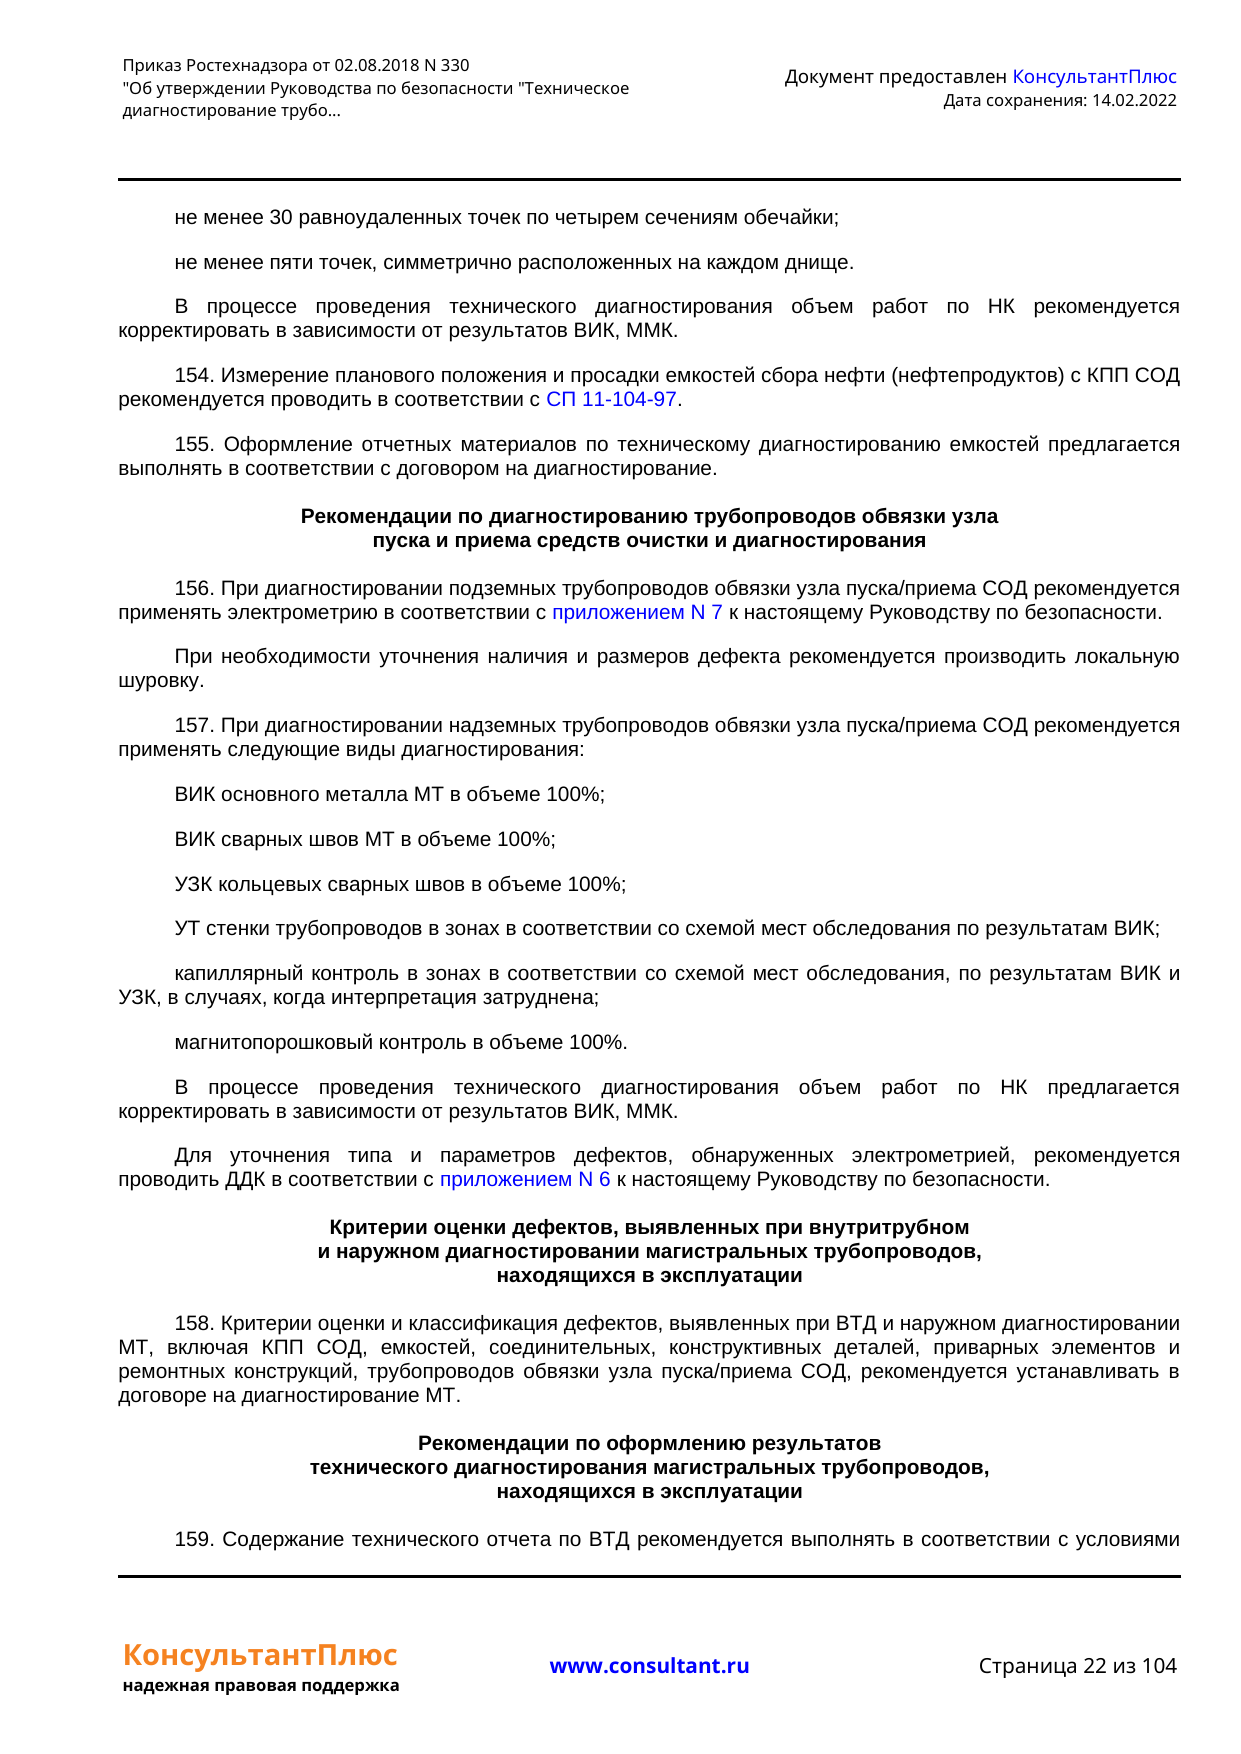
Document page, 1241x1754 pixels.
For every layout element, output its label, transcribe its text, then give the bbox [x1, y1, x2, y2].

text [118, 1527, 1181, 1551]
text В процессе проведения технического диагностирования объем работ по НК предлагается корректировать в зависимости от результатов ВИК, ММК. [118, 1074, 1181, 1122]
text ВИК сварных швов МТ в объеме 100%; [118, 827, 1181, 851]
text В процессе проведения технического диагностирования объем работ по НК рекомендуется корректировать в зависимости от результатов ВИК, ММК. [118, 294, 1181, 342]
text 155. Оформление отчетных материалов по техническому диагностированию емкостей предлагается выполнять в соответствии с договором на диагностирование. [118, 432, 1181, 480]
text 158. Критерии оценки и классификация дефектов, выявленных при ВТД и наружном диагностировании МТ, включая КПП СОД, емкостей, соединительных, конструктивных деталей, приварных элементов и ремонтных конструкций, трубопроводов обвязки узла пуска/приема СОД, рекомендуется устанавливать в договоре на диагностирование МТ. [118, 1311, 1181, 1407]
text капиллярный контроль в зонах в соответствии со схемой мест обследования, по результатам ВИК и УЗК, в случаях, когда интерпретация затруднена; [118, 961, 1181, 1009]
title Критерии оценки дефектов, выявленных при внутритрубном [118, 1215, 1181, 1239]
text 156. При диагностировании подземных трубопроводов обвязки узла пуска/приема СОД рекомендуется применять электрометрию в соответствии с приложением N 7 к настоящему Руководству по безопасности. [118, 576, 1181, 623]
text Для уточнения типа и параметров дефектов, обнаруженных электрометрией, рекомендуется проводить ДДК в соответствии с приложением N 6 к настоящему Руководству по безопасности. [118, 1143, 1181, 1191]
title и наружном диагностировании магистральных трубопроводов, [118, 1239, 1181, 1263]
text УЗК кольцевых сварных швов в объеме 100%; [118, 871, 1181, 895]
title находящихся в эксплуатации [118, 1263, 1181, 1287]
title Рекомендации по диагностированию трубопроводов обвязки узла [118, 504, 1181, 528]
text ВИК основного металла МТ в объеме 100%; [118, 782, 1181, 806]
text При необходимости уточнения наличия и размеров дефекта рекомендуется производить локальную шуровку. [118, 644, 1181, 692]
text не менее пяти точек, симметрично расположенных на каждом днище. [118, 249, 1181, 273]
text не менее 30 равноудаленных точек по четырем сечениям обечайки; [118, 205, 1181, 229]
title пуска и приема средств очистки и диагностирования [118, 528, 1181, 552]
text 154. Измерение планового положения и просадки емкостей сбора нефти (нефтепродуктов) с КПП СОД рекомендуется проводить в соответствии с СП 11-104-97. [118, 363, 1181, 411]
title технического диагностирования магистральных трубопроводов, [118, 1455, 1181, 1479]
title находящихся в эксплуатации [118, 1479, 1181, 1503]
title Рекомендации по оформлению результатов [118, 1431, 1181, 1455]
text магнитопорошковый контроль в объеме 100%. [118, 1030, 1181, 1054]
text УТ стенки трубопроводов в зонах в соответствии со схемой мест обследования по результатам ВИК; [118, 916, 1181, 940]
text 157. При диагностировании надземных трубопроводов обвязки узла пуска/приема СОД рекомендуется применять следующие виды диагностирования: [118, 713, 1181, 761]
